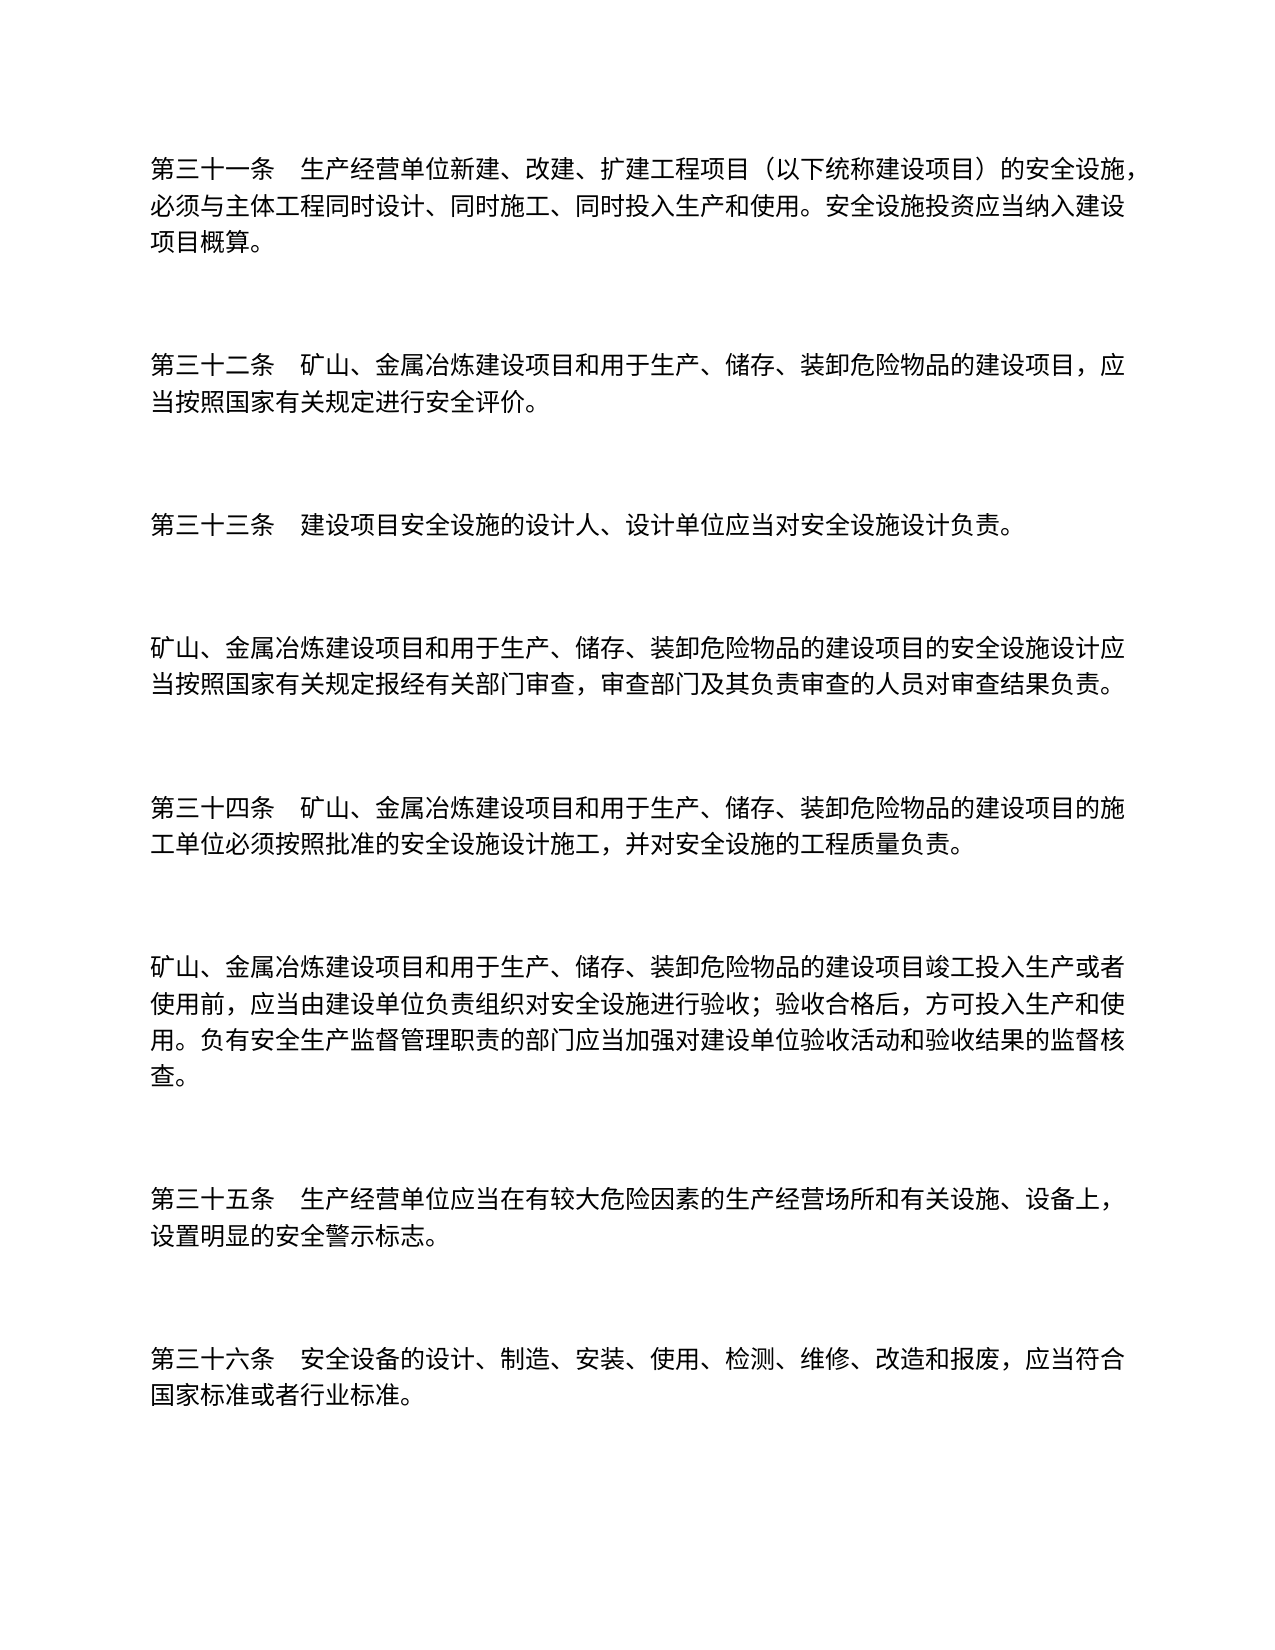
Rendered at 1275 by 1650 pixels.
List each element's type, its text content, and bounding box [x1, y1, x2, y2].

text 矿山、金属冶炼建设项目和用于生产、储存、装卸危险物品的建设项目竣工投入生产或者使用前，应当由建设单位负责组织对安全设施进行验收；验收合格后，方可投入生产和使用。负有安全生产监督管理职责的部门应当加强对建设单位验收活动和验收结果的监督核查。 [150, 948, 1125, 1093]
text 第三十一条 生产经营单位新建、改建、扩建工程项目（以下统称建设项目）的安全设施，必须与主体工程同时设计、同时施工、同时投入生产和使用。安全设施投资应当纳入建设项目概算。 [150, 150, 1125, 259]
text 第三十六条 安全设备的设计、制造、安装、使用、检测、维修、改造和报废，应当符合国家标准或者行业标准。 [150, 1339, 1125, 1412]
text 第三十四条 矿山、金属冶炼建设项目和用于生产、储存、装卸危险物品的建设项目的施工单位必须按照批准的安全设施设计施工，并对安全设施的工程质量负责。 [150, 788, 1125, 861]
text 矿山、金属冶炼建设项目和用于生产、储存、装卸危险物品的建设项目的安全设施设计应当按照国家有关规定报经有关部门审查，审查部门及其负责审查的人员对审查结果负责。 [150, 629, 1125, 701]
text 第三十二条 矿山、金属冶炼建设项目和用于生产、储存、装卸危险物品的建设项目，应当按照国家有关规定进行安全评价。 [150, 346, 1125, 418]
text 第三十三条 建设项目安全设施的设计人、设计单位应当对安全设施设计负责。 [150, 505, 1125, 542]
text 第三十五条 生产经营单位应当在有较大危险因素的生产经营场所和有关设施、设备上，设置明显的安全警示标志。 [150, 1180, 1125, 1252]
